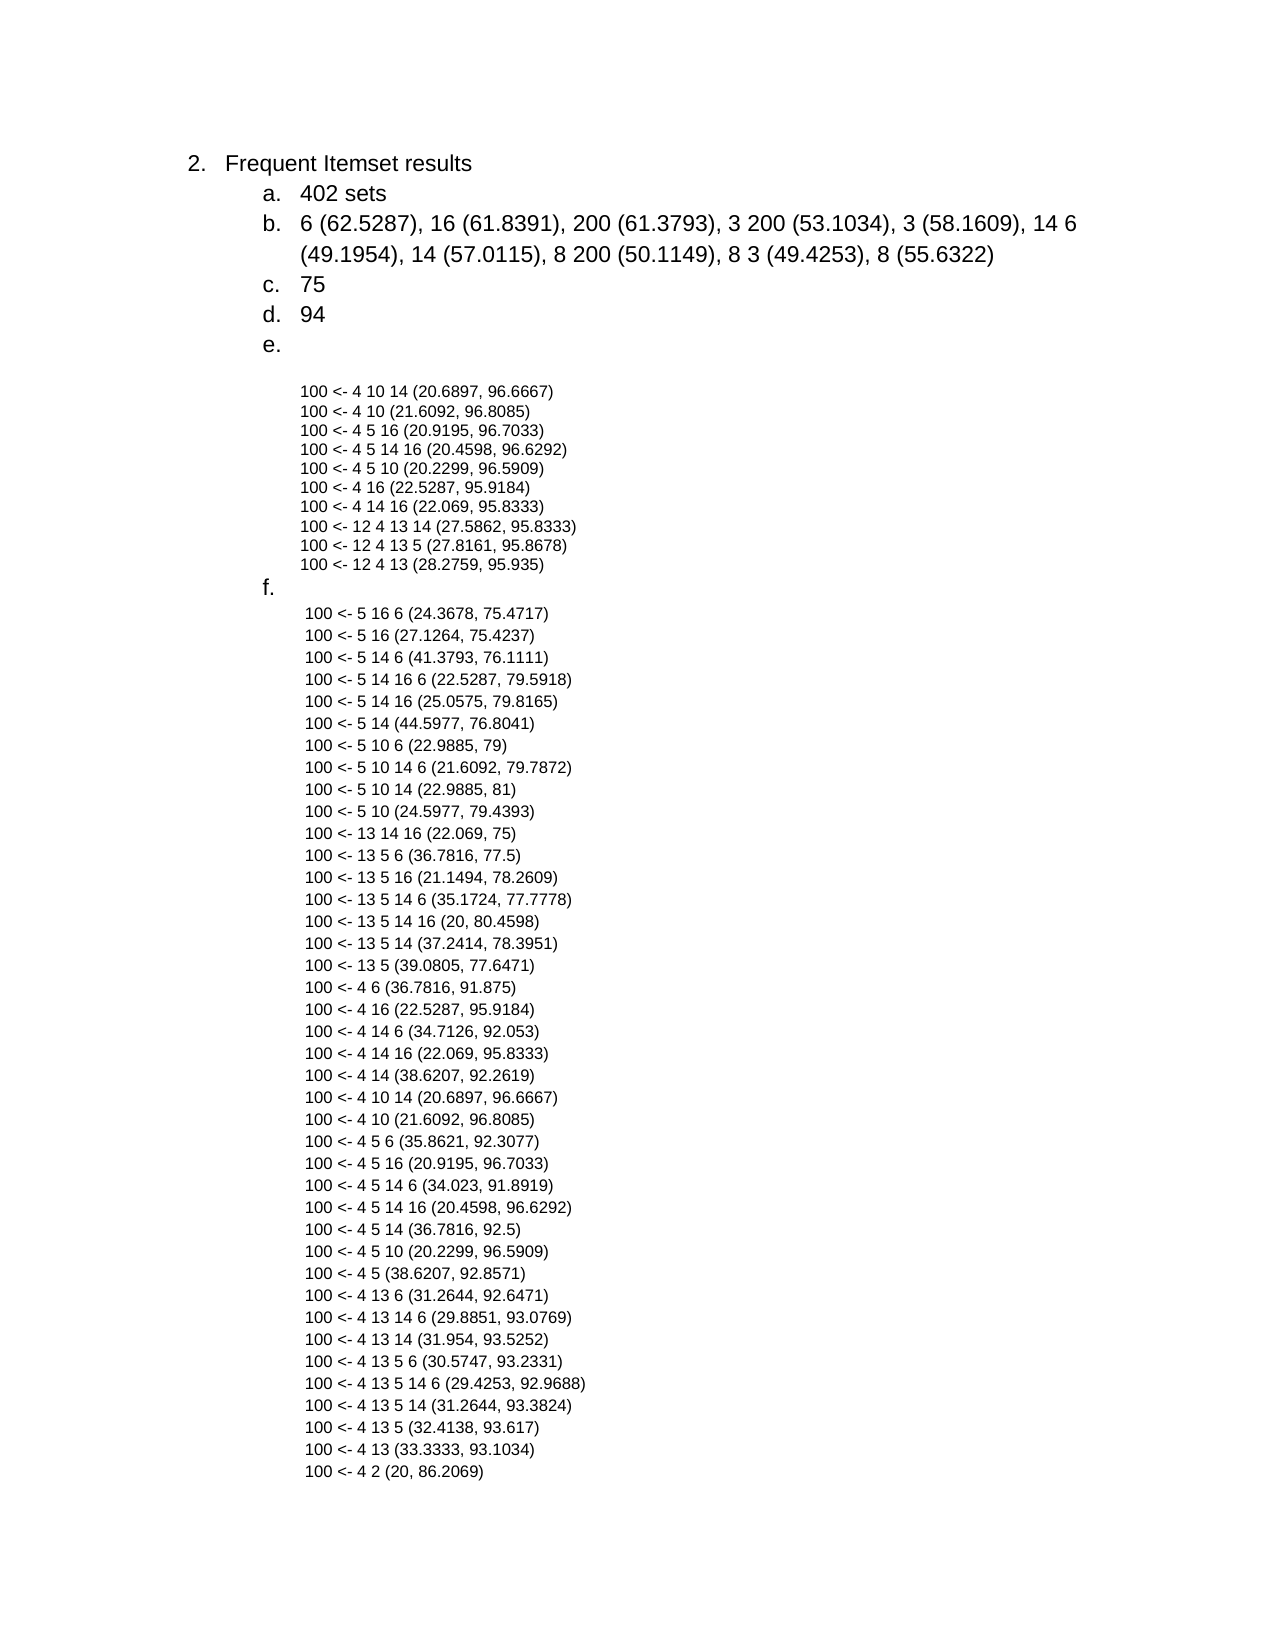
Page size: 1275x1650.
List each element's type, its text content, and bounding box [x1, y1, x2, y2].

text 100 <- 4 10 14 (20.6897, 96.6667) [300, 382, 1125, 401]
list 100 <- 4 5 (38.6207, 92.8571) [300, 1263, 1125, 1283]
text 100 <- 4 5 16 (20.9195, 96.7033) [300, 421, 1125, 440]
list 100 <- 5 10 14 6 (21.6092, 79.7872) [300, 758, 1125, 777]
list 100 <- 13 5 14 (37.2414, 78.3951) [300, 934, 1125, 953]
list 100 <- 5 10 (24.5977, 79.4393) [300, 802, 1125, 821]
list 100 <- 4 5 10 (20.2299, 96.5909) [300, 1242, 1125, 1261]
list 100 <- 4 5 14 16 (20.4598, 96.6292) [300, 1198, 1125, 1217]
list 6 (62.5287), 16 (61.8391), 200 (61.3793), 3 200 (53.1034), 3 (58.1609), 14 6 (49.1954), 14 (57.0115), 8 200 (50.1149), 8 3 (49.4253), 8 (55.6322) [262, 210, 1125, 267]
list 94 [262, 301, 1125, 327]
list 100 <- 4 13 14 (31.954, 93.5252) [300, 1329, 1125, 1349]
list 100 <- 5 10 6 (22.9885, 79) [300, 736, 1125, 755]
text 100 <- 4 16 (22.5287, 95.9184) [300, 478, 1125, 497]
list 100 <- 5 14 16 (25.0575, 79.8165) [300, 692, 1125, 711]
list 100 <- 4 10 (21.6092, 96.8085) [300, 1110, 1125, 1129]
list 402 sets [262, 180, 1125, 207]
list 100 <- 13 5 (39.0805, 77.6471) [300, 956, 1125, 975]
list 100 <- 5 16 (27.1264, 75.4237) [300, 626, 1125, 645]
list 100 <- 4 14 16 (22.069, 95.8333) [300, 1044, 1125, 1063]
list 100 <- 13 5 16 (21.1494, 78.2609) [300, 868, 1125, 887]
list 100 <- 4 5 16 (20.9195, 96.7033) [300, 1154, 1125, 1173]
text 100 <- 4 14 16 (22.069, 95.8333) [300, 497, 1125, 516]
text 100 <- 12 4 13 14 (27.5862, 95.8333) [300, 516, 1125, 536]
text 100 <- 4 5 10 (20.2299, 96.5909) [300, 459, 1125, 478]
list 75 [262, 271, 1125, 297]
list 100 <- 4 6 (36.7816, 91.875) [300, 978, 1125, 997]
list 100 <- 4 13 5 (32.4138, 93.617) [300, 1417, 1125, 1437]
list 100 <- 13 5 14 6 (35.1724, 77.7778) [300, 890, 1125, 909]
list 100 <- 4 16 (22.5287, 95.9184) [300, 1000, 1125, 1019]
list 100 <- 4 2 (20, 86.2069) [300, 1461, 1125, 1481]
list 100 <- 4 13 6 (31.2644, 92.6471) [300, 1286, 1125, 1305]
list 100 <- 4 5 6 (35.8621, 92.3077) [300, 1132, 1125, 1151]
list 100 <- 4 13 5 14 6 (29.4253, 92.9688) [300, 1373, 1125, 1393]
list 100 <- 4 14 (38.6207, 92.2619) [300, 1066, 1125, 1085]
list 100 <- 4 5 14 6 (34.023, 91.8919) [300, 1176, 1125, 1195]
list 100 <- 13 5 6 (36.7816, 77.5) [300, 846, 1125, 865]
list 100 <- 13 5 14 16 (20, 80.4598) [300, 912, 1125, 931]
list 100 <- 4 13 5 6 (30.5747, 93.2331) [300, 1351, 1125, 1371]
list 100 <- 4 10 14 (20.6897, 96.6667) [300, 1088, 1125, 1107]
list Frequent Itemset results [187, 150, 1125, 176]
text 100 <- 12 4 13 5 (27.8161, 95.8678) [300, 536, 1125, 555]
text 100 <- 12 4 13 (28.2759, 95.935) [300, 555, 1125, 574]
list 100 <- 4 14 6 (34.7126, 92.053) [300, 1022, 1125, 1041]
list 100 <- 5 16 6 (24.3678, 75.4717) [300, 604, 1125, 623]
list 100 <- 5 14 6 (41.3793, 76.1111) [300, 648, 1125, 667]
list 100 <- 4 13 (33.3333, 93.1034) [300, 1439, 1125, 1458]
text 100 <- 4 5 14 16 (20.4598, 96.6292) [300, 440, 1125, 459]
text 100 <- 4 10 (21.6092, 96.8085) [300, 401, 1125, 421]
list 100 <- 4 13 14 6 (29.8851, 93.0769) [300, 1307, 1125, 1327]
list 100 <- 5 14 (44.5977, 76.8041) [300, 714, 1125, 733]
list 100 <- 5 10 14 (22.9885, 81) [300, 780, 1125, 799]
list 100 <- 4 5 14 (36.7816, 92.5) [300, 1219, 1125, 1239]
list 100 <- 5 14 16 6 (22.5287, 79.5918) [300, 670, 1125, 689]
list 100 <- 4 13 5 14 (31.2644, 93.3824) [300, 1395, 1125, 1414]
list 100 <- 13 14 16 (22.069, 75) [300, 824, 1125, 843]
